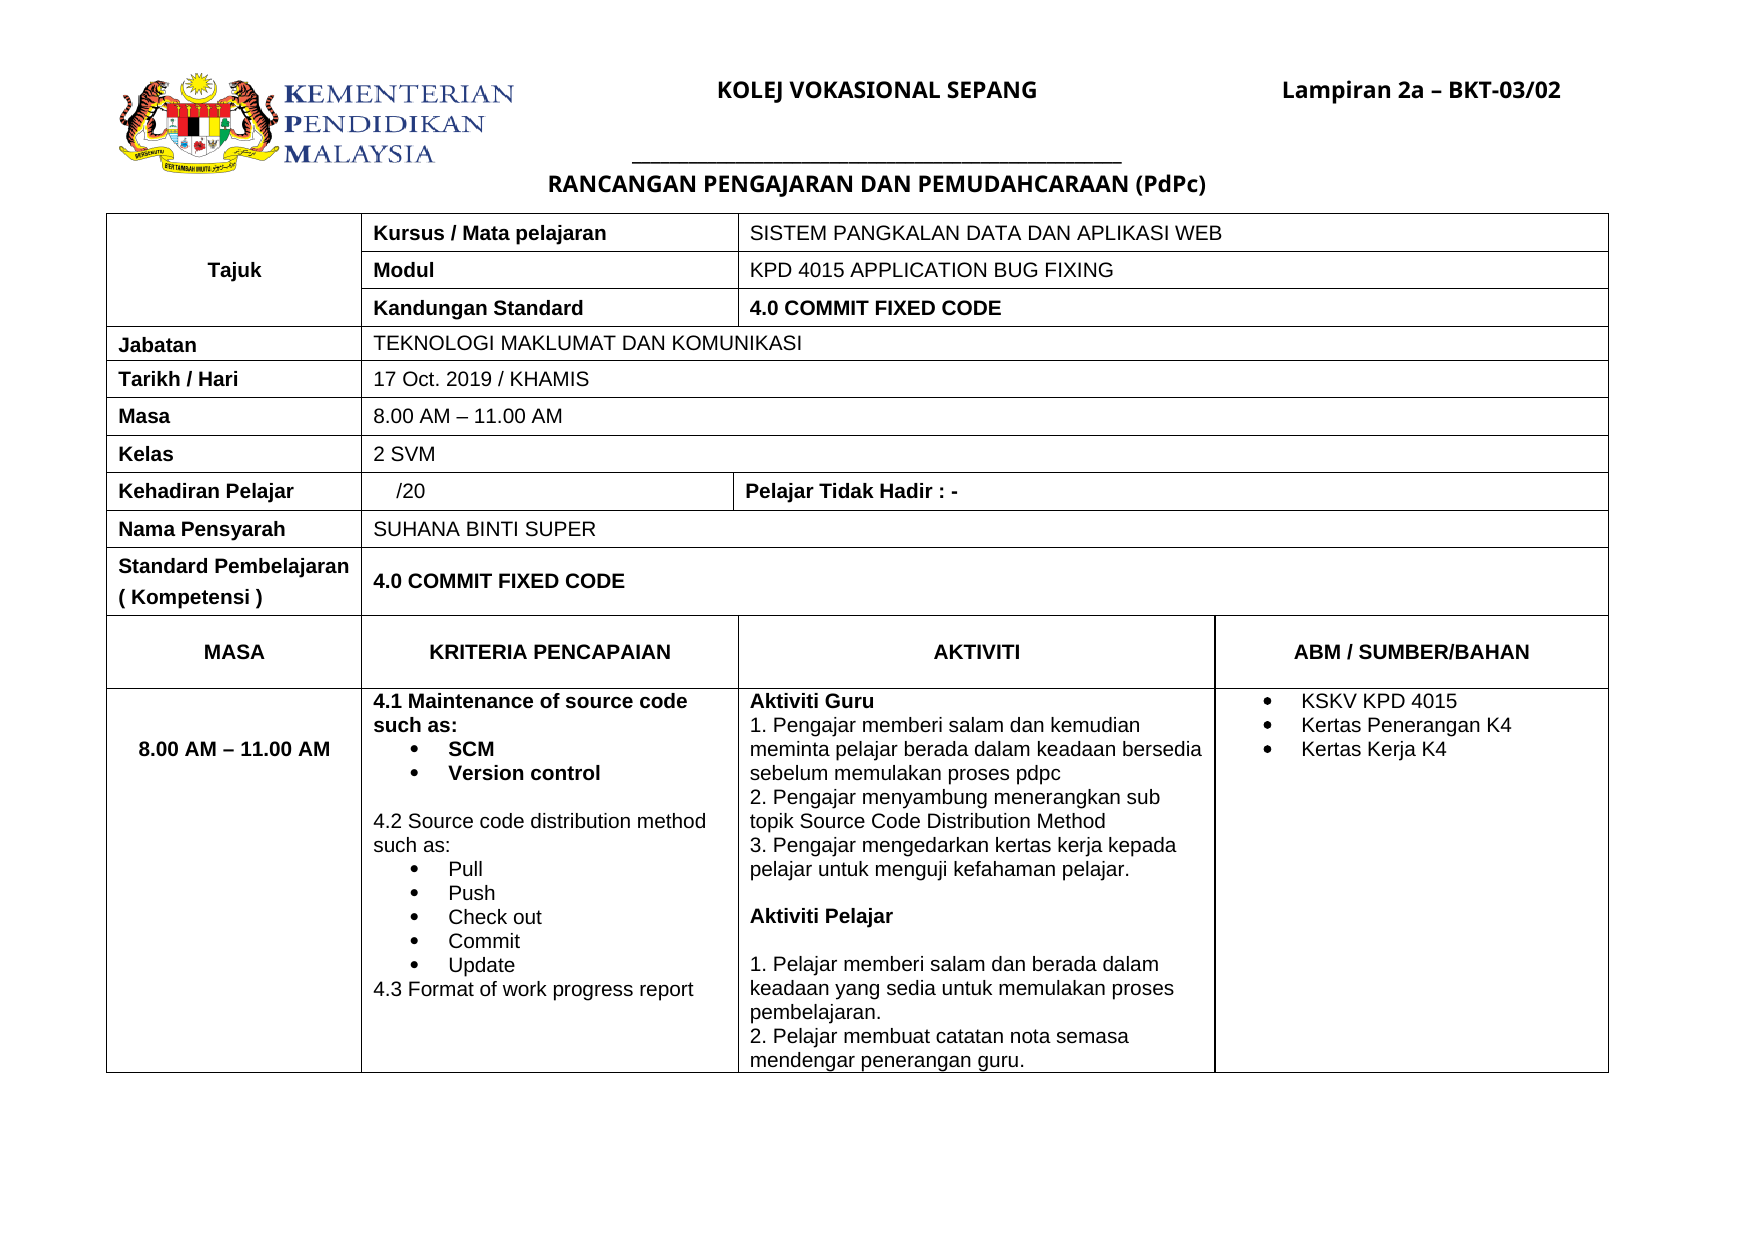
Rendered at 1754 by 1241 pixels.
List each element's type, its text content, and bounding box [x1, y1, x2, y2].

table_cell KSKV KPD 4015 Kertas Penerangan K4 Kertas Kerja K4 [1216, 689, 1608, 1072]
table_cell 4.0 COMMIT FIXED CODE [362, 548, 1608, 615]
table_cell 17 Oct. 2019 / KHAMIS [362, 361, 1608, 397]
table_header Kursus / Mata pelajaran [362, 214, 738, 251]
table_cell Jabatan [107, 327, 361, 359]
table_cell SUHANA BINTI SUPER [362, 511, 1608, 547]
table_cell /20 [362, 473, 733, 509]
table_cell KRITERIA PENCAPAIAN [362, 616, 738, 688]
table_cell 2 SVM [362, 436, 1608, 472]
table_cell MASA [107, 616, 361, 688]
picture [118, 73, 514, 174]
table_cell 8.00 AM – 11.00 AM [362, 398, 1608, 434]
table_cell KPD 4015 APPLICATION BUG FIXING [739, 252, 1608, 288]
table_cell ABM / SUMBER/BAHAN [1216, 616, 1608, 688]
table_cell Kehadiran Pelajar [107, 473, 361, 509]
table_cell TEKNOLOGI MAKLUMAT DAN KOMUNIKASI [362, 327, 1608, 359]
table_cell 4.0 COMMIT FIXED CODE [739, 289, 1608, 326]
table_cell AKTIVITI [739, 616, 1214, 688]
table_cell Nama Pensyarah [107, 511, 361, 547]
table_cell Modul [362, 252, 738, 288]
table_cell Tarikh / Hari [107, 361, 361, 397]
table_header SISTEM PANGKALAN DATA DAN APLIKASI WEB [739, 214, 1608, 251]
table_cell Pelajar Tidak Hadir : - [734, 473, 1608, 509]
table_cell Kelas [107, 436, 361, 472]
table_cell Standard Pembelajaran ( Kompetensi ) [107, 548, 361, 615]
table_cell Kandungan Standard [362, 289, 738, 326]
table_cell 8.00 AM – 11.00 AM [107, 689, 361, 1072]
table_header Tajuk [107, 214, 361, 326]
table_cell Masa [107, 398, 361, 434]
